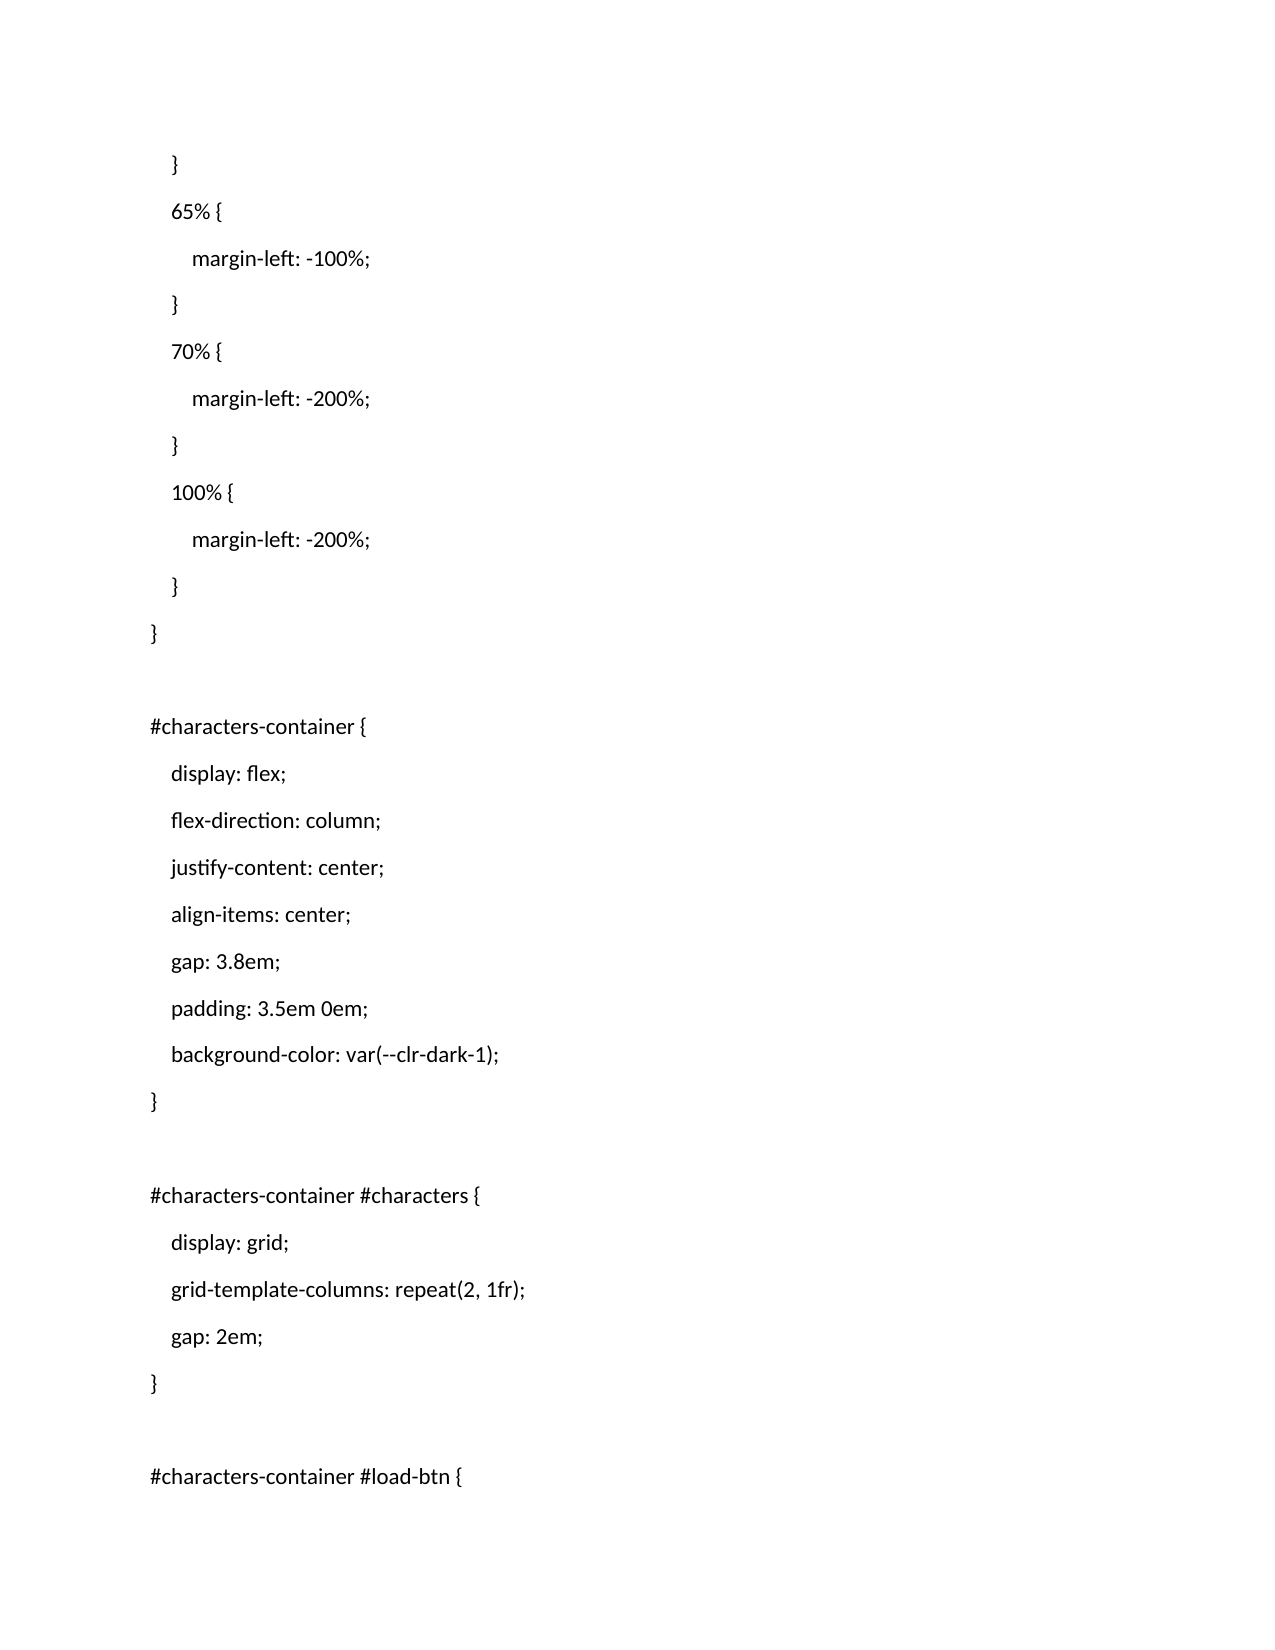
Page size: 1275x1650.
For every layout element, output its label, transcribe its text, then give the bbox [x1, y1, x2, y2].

text margin-left: -200%; [150, 525, 1125, 553]
text } [150, 572, 1125, 600]
text padding: 3.5em 0em; [150, 994, 1125, 1022]
text display: flex; [150, 759, 1125, 787]
text } [150, 150, 1125, 178]
text gap: 2em; [150, 1322, 1125, 1350]
text margin-left: -200%; [150, 384, 1125, 412]
text grid-template-columns: repeat(2, 1fr); [150, 1275, 1125, 1303]
text 70% { [150, 337, 1125, 366]
text } [150, 291, 1125, 319]
text margin-left: -100%; [150, 244, 1125, 272]
text justify-content: center; [150, 853, 1125, 881]
text } [150, 1369, 1125, 1397]
text #characters-container #load-btn { [150, 1462, 1125, 1491]
text } [150, 1087, 1125, 1116]
text background-color: var(--clr-dark-1); [150, 1041, 1125, 1069]
text align-items: center; [150, 900, 1125, 928]
text flex-direction: column; [150, 806, 1125, 834]
text #characters-container { [150, 712, 1125, 741]
text 65% { [150, 197, 1125, 225]
text #characters-container #characters { [150, 1181, 1125, 1209]
text display: grid; [150, 1228, 1125, 1256]
text gap: 3.8em; [150, 947, 1125, 975]
text 100% { [150, 478, 1125, 506]
text } [150, 619, 1125, 647]
text } [150, 431, 1125, 459]
